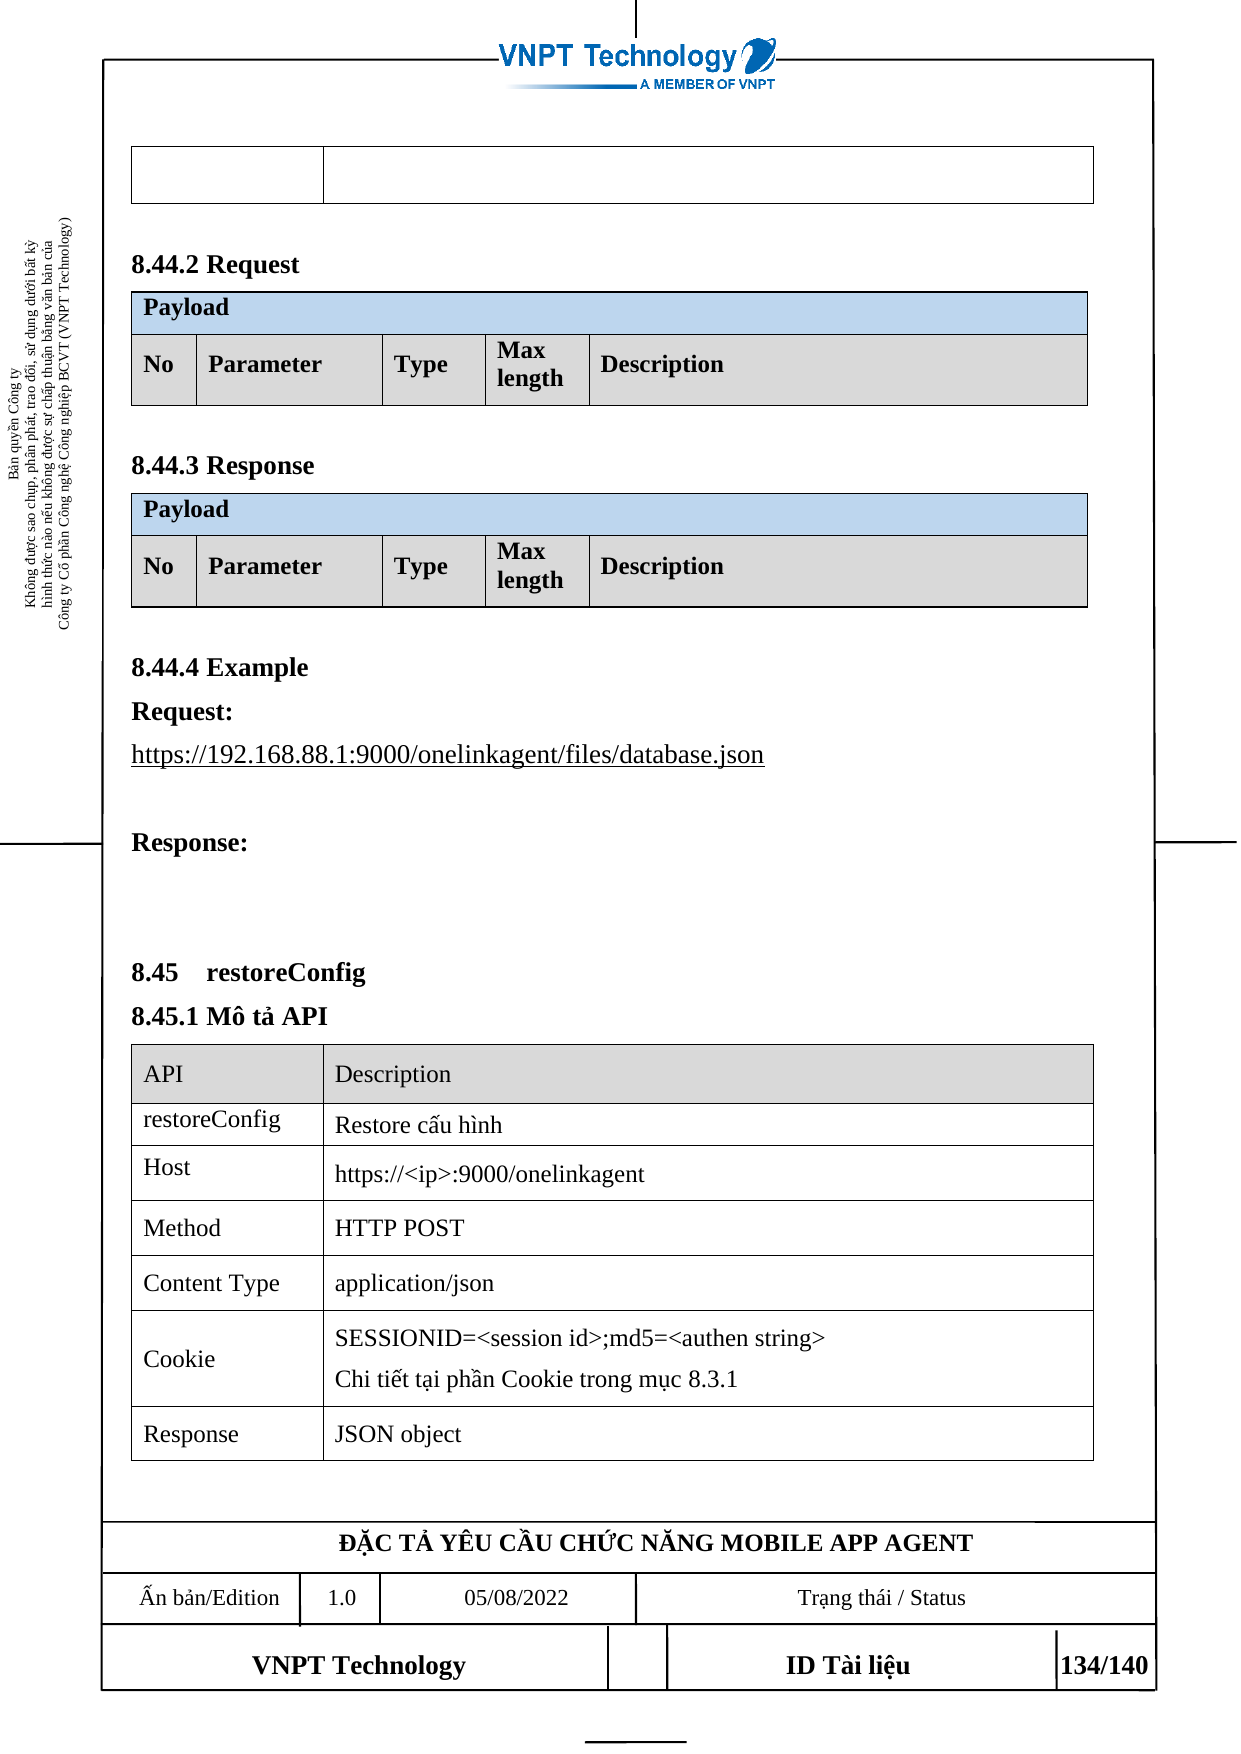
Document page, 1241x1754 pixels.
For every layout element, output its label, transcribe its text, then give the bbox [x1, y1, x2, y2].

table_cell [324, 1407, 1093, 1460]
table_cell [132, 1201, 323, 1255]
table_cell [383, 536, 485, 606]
text Response: [131, 826, 1093, 857]
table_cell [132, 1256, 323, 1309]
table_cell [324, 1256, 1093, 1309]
subtitle Request [131, 248, 1093, 279]
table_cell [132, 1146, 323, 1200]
subtitle restoreConfig [131, 957, 1093, 988]
subtitle Response [131, 449, 1093, 481]
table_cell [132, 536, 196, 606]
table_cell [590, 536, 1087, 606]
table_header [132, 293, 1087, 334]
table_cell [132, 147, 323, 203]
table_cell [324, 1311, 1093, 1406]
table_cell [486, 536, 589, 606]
text Request: [131, 695, 1093, 726]
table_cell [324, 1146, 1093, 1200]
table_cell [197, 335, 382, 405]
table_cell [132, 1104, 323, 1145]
text https://192.168.88.1:9000/onelinkagent/files/database.json [131, 738, 1093, 769]
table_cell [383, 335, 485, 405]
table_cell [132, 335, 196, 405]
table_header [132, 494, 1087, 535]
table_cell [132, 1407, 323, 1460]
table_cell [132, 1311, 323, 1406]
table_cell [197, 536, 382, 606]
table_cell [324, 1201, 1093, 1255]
subtitle Mô tả API [131, 1000, 1093, 1031]
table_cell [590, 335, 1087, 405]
subtitle Example [131, 651, 1093, 682]
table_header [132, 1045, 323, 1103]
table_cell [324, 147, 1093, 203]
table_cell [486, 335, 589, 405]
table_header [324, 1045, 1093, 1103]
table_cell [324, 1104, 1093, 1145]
picture [498, 38, 776, 89]
